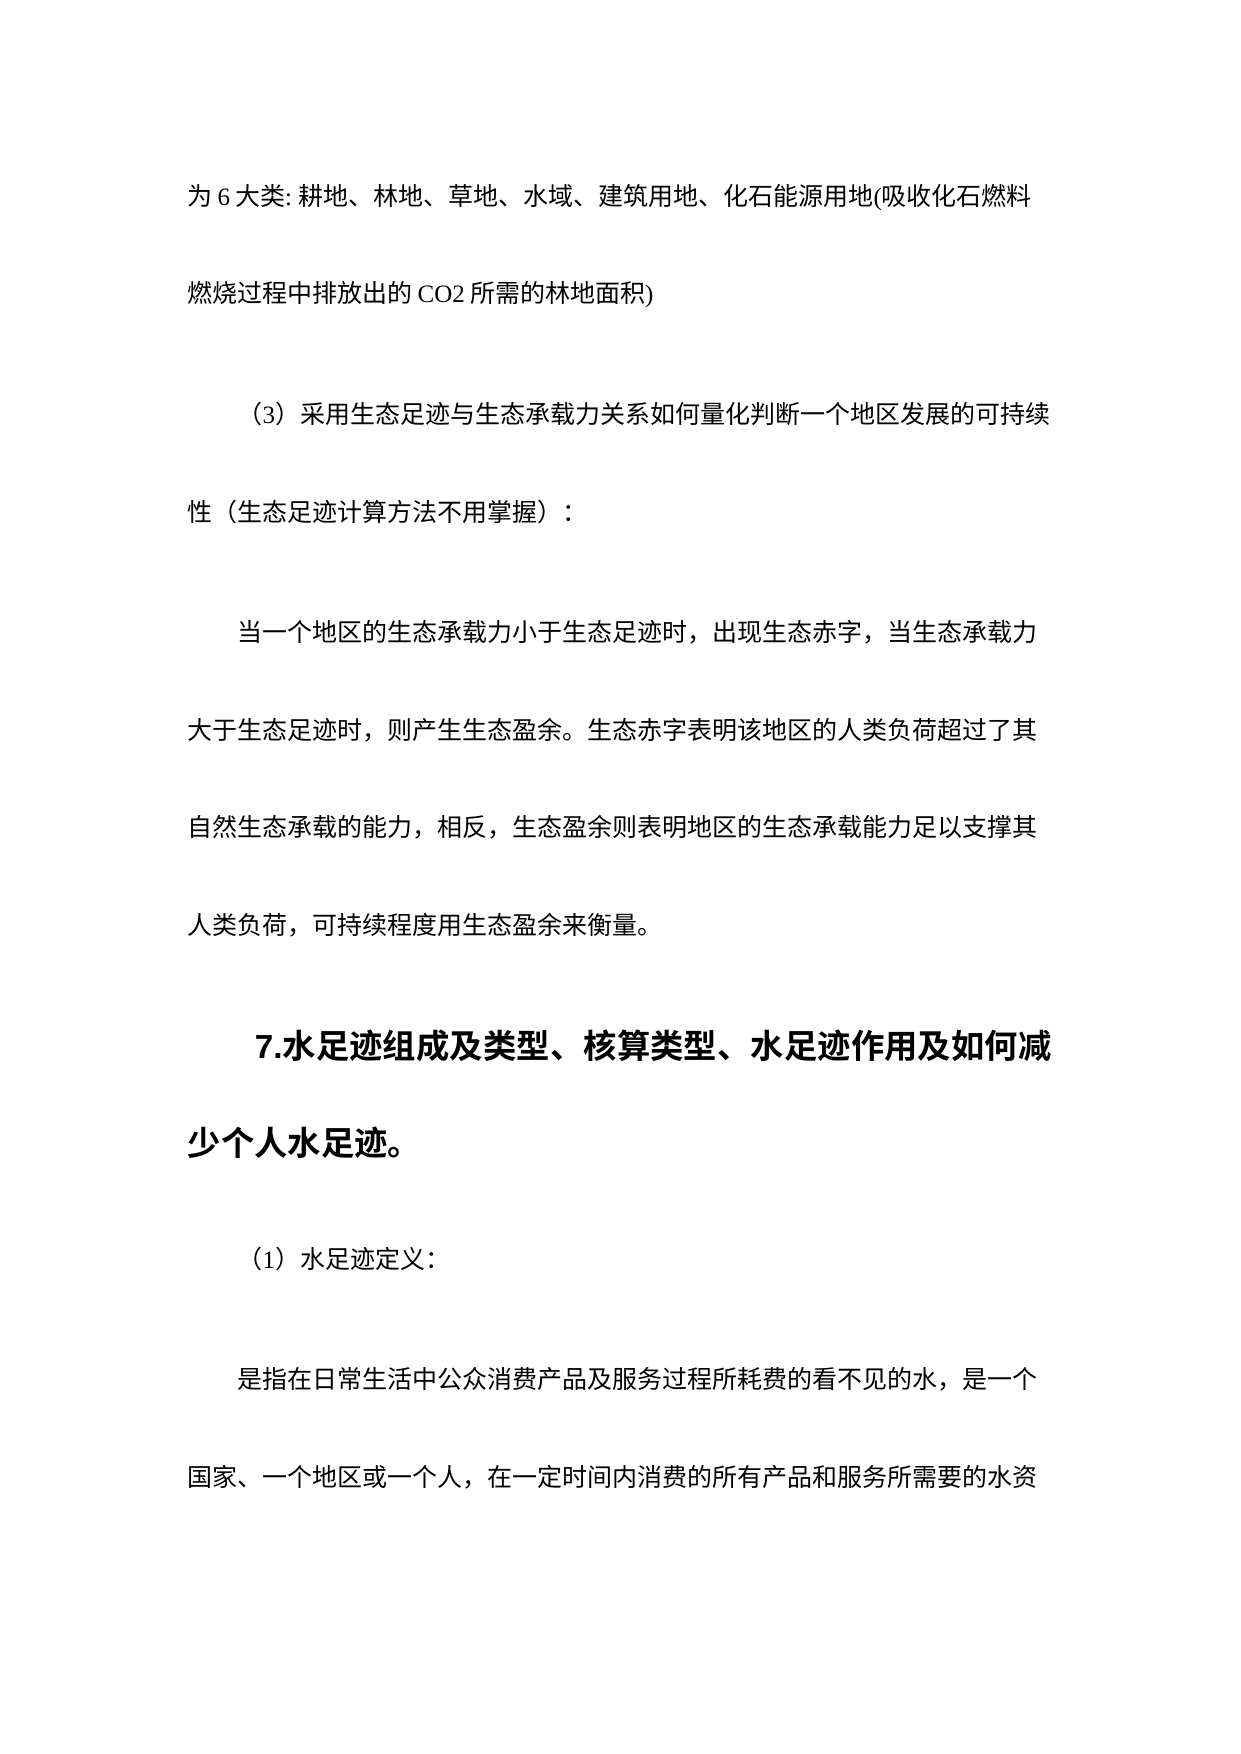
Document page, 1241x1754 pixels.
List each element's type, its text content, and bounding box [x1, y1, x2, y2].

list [187, 162, 1053, 324]
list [187, 1346, 1053, 1508]
list （1）水足迹定义： [187, 1225, 1053, 1290]
subtitle 7.水足迹组成及类型、核算类型、水足迹作用及如何减少个人水足迹。 [187, 1011, 1053, 1174]
list 当一个地区的生态承载力小于生态足迹时，出现生态赤字，当生态承载力大于生态足迹时，则产生生态盈余。生态赤字表明该地区的人类负荷超过了其自然生态承载的能力，相反，生态盈余则表明地区的生态承载能力足以支撑其人类负荷，可持续程度用生态盈余来衡量。 [187, 598, 1053, 956]
list （3）采用生态足迹与生态承载力关系如何量化判断一个地区发展的可持续性（生态足迹计算方法不用掌握）： [187, 380, 1053, 543]
